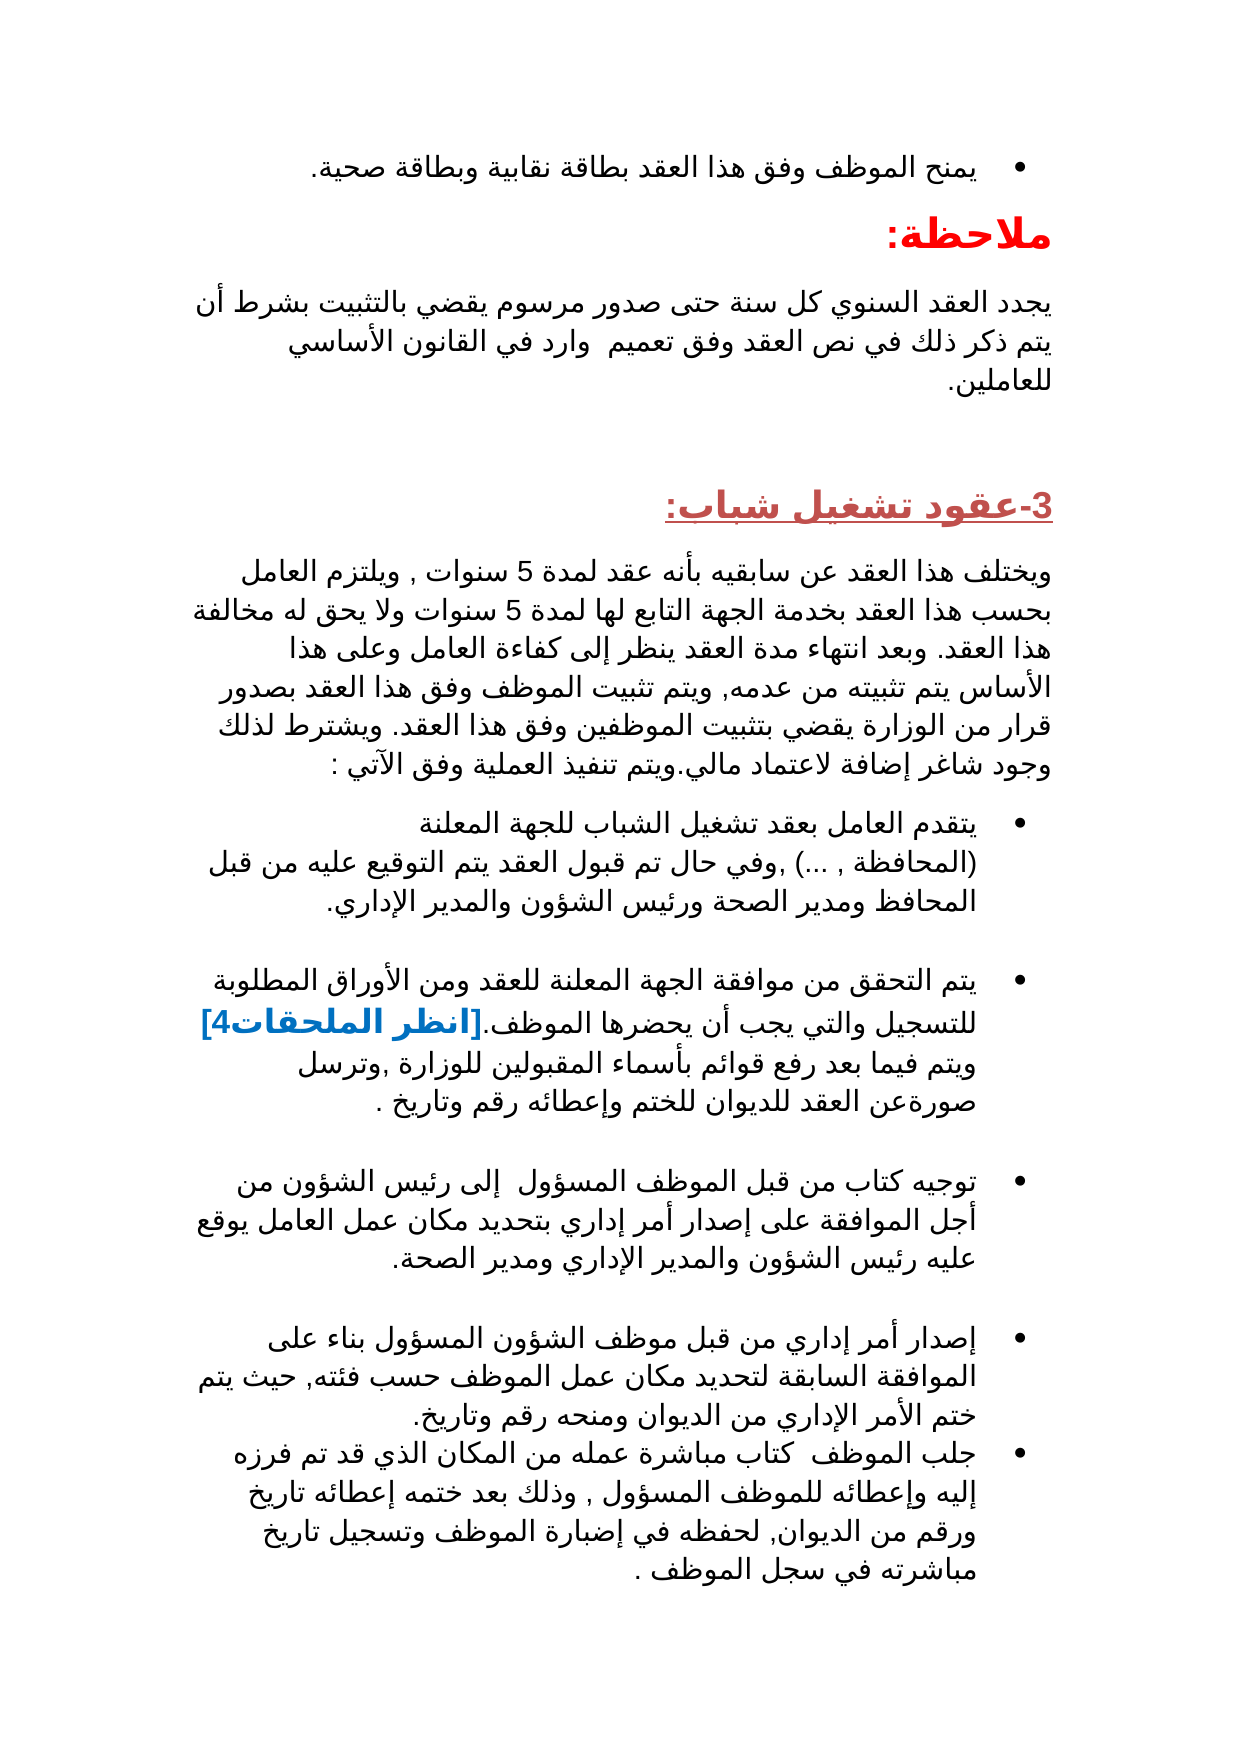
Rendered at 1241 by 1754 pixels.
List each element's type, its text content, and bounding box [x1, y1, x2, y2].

list يتقدم العامل بعقد تشغيل الشباب للجهة المعلنة (المحافظة , ...) ,وفي حال تم قبول العقد يتم التوقيع عليه من قبل المحافظ ومدير الصحة ورئيس الشؤون والمدير الإداري. [187, 806, 1015, 917]
list توجيه كتاب من قبل الموظف المسؤول إلى رئيس الشؤون من أجل الموافقة على إصدار أمر إداري بتحديد مكان عمل العامل يوقع عليه رئيس الشؤون والمدير الإداري ومدير الصحة. [187, 1164, 1015, 1275]
list إصدار أمر إداري من قبل موظف الشؤون المسؤول بناء على الموافقة السابقة لتحديد مكان عمل الموظف حسب فئته, حيث يتم ختم الأمر الإداري من الديوان ومنحه رقم وتاريخ. [187, 1321, 1015, 1432]
text ملاحظة: [187, 209, 1053, 257]
text ويختلف هذا العقد عن سابقيه بأنه عقد لمدة 5 سنوات , ويلتزم العامل بحسب هذا العقد بخدمة الجهة التابع لها لمدة 5 سنوات ولا يحق له مخالفة هذا العقد. وبعد انتهاء مدة العقد ينظر إلى كفاءة العامل وعلى هذا الأساس يتم تثبيته من عدمه, ويتم تثبيت الموظف وفق هذا العقد بصدور قرار من الوزارة يقضي بتثبيت الموظفين وفق هذا العقد. ويشترط لذلك وجود شاغر إضافة لاعتماد مالي.ويتم تنفيذ العملية وفق الآتي : [187, 554, 1053, 780]
list يمنح الموظف وفق هذا العقد بطاقة نقابية وبطاقة صحية. [187, 150, 1015, 184]
text 3-عقود تشغيل شباب: [187, 484, 1053, 527]
text يجدد العقد السنوي كل سنة حتى صدور مرسوم يقضي بالتثبيت بشرط أن يتم ذكر ذلك في نص العقد وفق تعميم وارد في القانون الأساسي للعاملين. [187, 286, 1053, 396]
list جلب الموظف كتاب مباشرة عمله من المكان الذي قد تم فرزه إليه وإعطائه للموظف المسؤول , وذلك بعد ختمه إعطائه تاريخ ورقم من الديوان, لحفظه في إضبارة الموظف وتسجيل تاريخ مباشرته في سجل الموظف . [187, 1437, 1015, 1586]
list يتم التحقق من موافقة الجهة المعلنة للعقد ومن الأوراق المطلوبة للتسجيل والتي يجب أن يحضرها الموظف.[انظر الملحقات4] ويتم فيما بعد رفع قوائم بأسماء المقبولين للوزارة ,وترسل صورةعن العقد للديوان للختم وإعطائه رقم وتاريخ . [187, 963, 1015, 1118]
